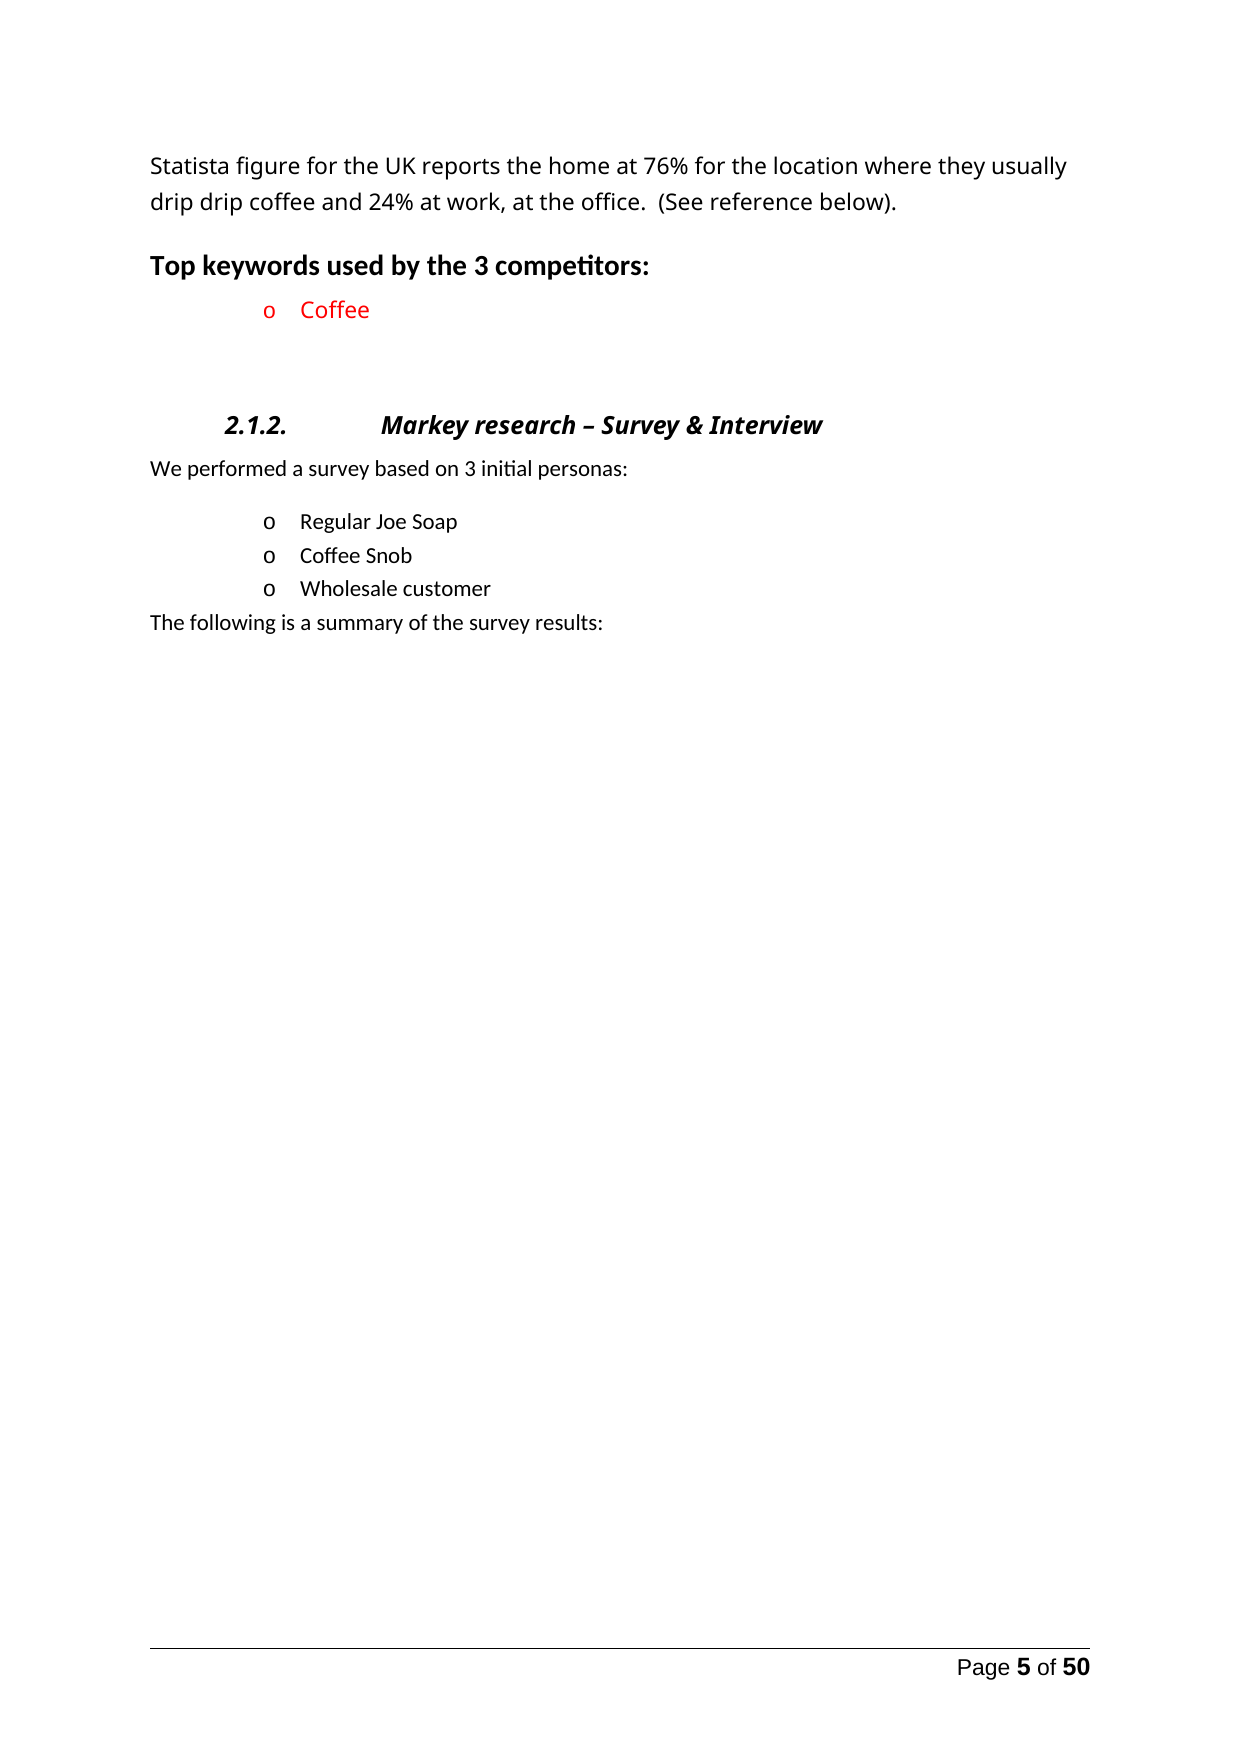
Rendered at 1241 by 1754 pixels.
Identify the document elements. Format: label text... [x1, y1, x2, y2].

list Coffee [262, 294, 1090, 325]
text Statista figure for the UK reports the home at 76% for the location where they usually drip drip coffee and 24% at work, at the office. (See reference below). [150, 150, 1090, 217]
subtitle Markey research – Survey & Interview [225, 408, 1090, 442]
text We performed a survey based on 3 initial personas: [150, 454, 1090, 482]
list Wholesale customer [262, 574, 1090, 603]
list Coffee Snob [262, 541, 1090, 570]
text The following is a summary of the survey results: [150, 608, 1090, 636]
subtitle Top keywords used by the 3 competitors: [150, 247, 1090, 282]
list Regular Joe Soap [262, 507, 1090, 536]
